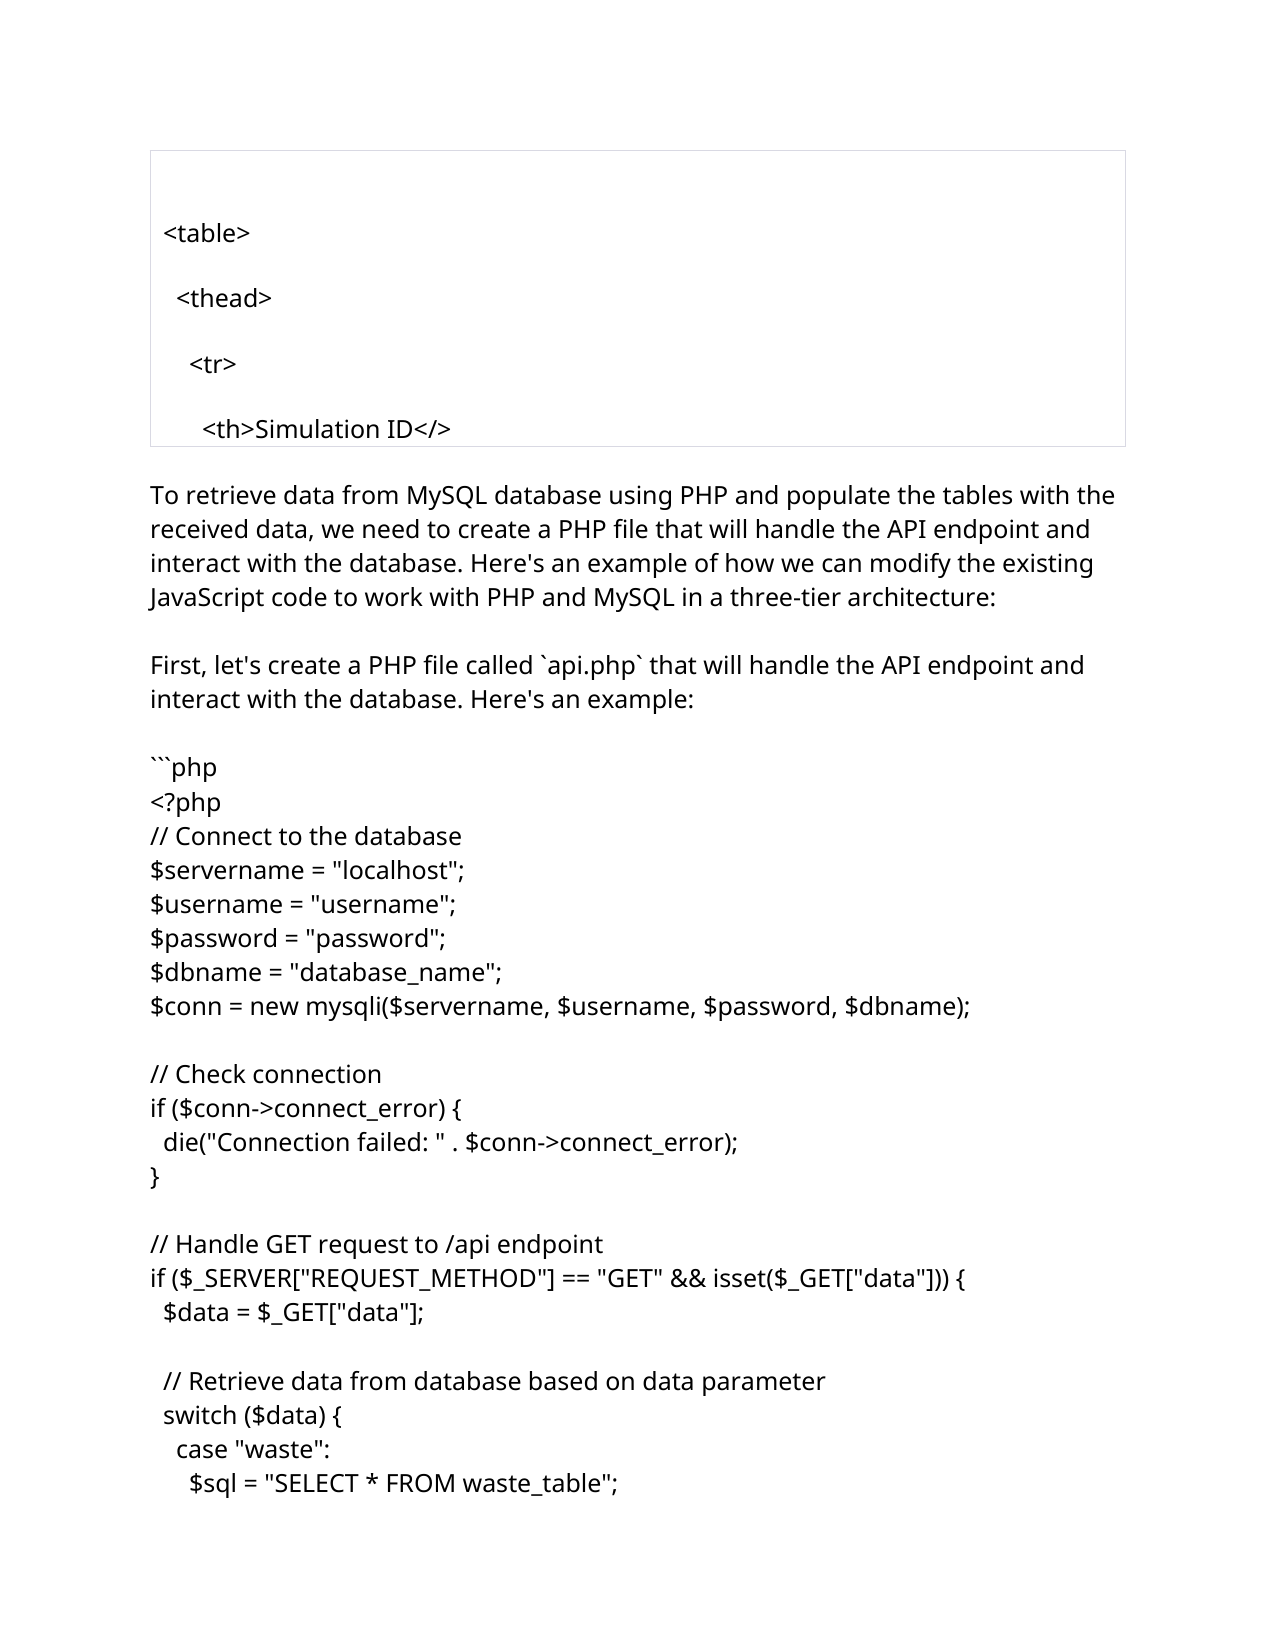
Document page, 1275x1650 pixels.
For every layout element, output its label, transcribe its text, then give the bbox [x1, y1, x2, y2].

text // Retrieve data from database based on data parameter [150, 1363, 1125, 1397]
text if ($conn->connect_error) { [150, 1091, 1125, 1125]
text First, let's create a PHP file called `api.php` that will handle the API endpoint and interact with the database. Here's an example: [150, 648, 1125, 716]
text $dbname = "database_name"; [150, 954, 1125, 988]
text <?php [150, 784, 1125, 818]
text <thead> [151, 281, 1125, 315]
text // Handle GET request to /api endpoint [150, 1227, 1125, 1261]
text $password = "password"; [150, 920, 1125, 954]
text $username = "username"; [150, 886, 1125, 920]
text die("Connection failed: " . $conn->connect_error); [150, 1125, 1125, 1159]
text // Connect to the database [150, 818, 1125, 852]
text } [150, 1159, 1125, 1193]
text <table> [151, 215, 1125, 250]
text ```php [150, 750, 1125, 784]
text // Check connection [150, 1057, 1125, 1091]
text $servername = "localhost"; [150, 852, 1125, 886]
text $data = $_GET["data"]; [150, 1295, 1125, 1329]
text To retrieve data from MySQL database using PHP and populate the tables with the received data, we need to create a PHP file that will handle the API endpoint and interact with the database. Here's an example of how we can modify the existing JavaScript code to work with PHP and MySQL in a three-tier architecture: [150, 478, 1125, 614]
text case "waste": [150, 1431, 1125, 1465]
text <tr> [151, 346, 1125, 381]
text $conn = new mysqli($servername, $username, $password, $dbname); [150, 988, 1125, 1023]
text <th>Simulation ID</> [151, 411, 1125, 446]
text switch ($data) { [150, 1397, 1125, 1431]
text $sql = "SELECT * FROM waste_table"; [150, 1465, 1125, 1499]
text if ($_SERVER["REQUEST_METHOD"] == "GET" && isset($_GET["data"])) { [150, 1261, 1125, 1295]
